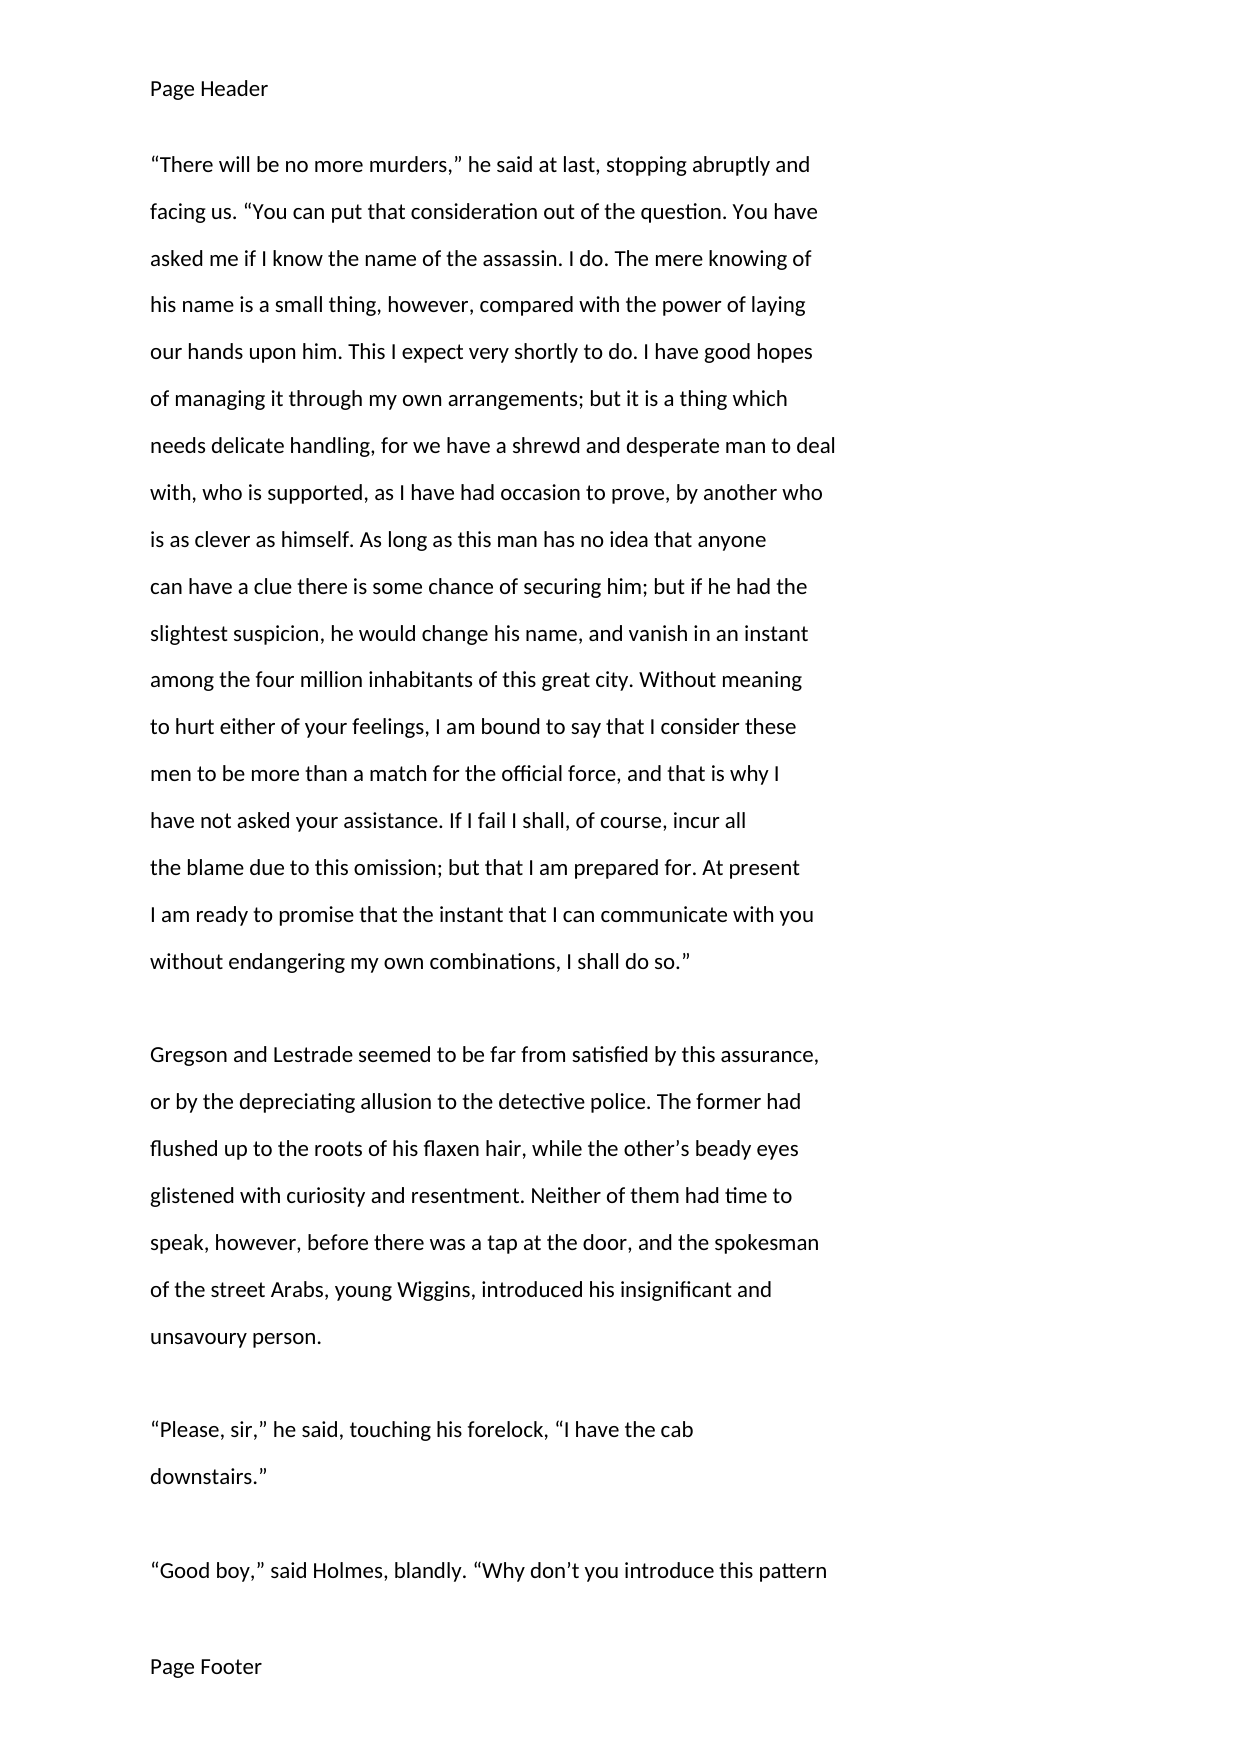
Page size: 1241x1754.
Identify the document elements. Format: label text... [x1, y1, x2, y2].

text glistened with curiosity and resentment. Neither of them had time to [150, 1181, 1090, 1209]
text is as clever as himself. As long as this man has no idea that anyone [150, 525, 1090, 553]
text unsavoury person. [150, 1322, 1090, 1350]
text slightest suspicion, he would change his name, and vanish in an instant [150, 619, 1090, 647]
text with, who is supported, as I have had occasion to prove, by another who [150, 478, 1090, 506]
text “Good boy,” said Holmes, blandly. “Why don’t you introduce this pattern [150, 1556, 1090, 1584]
text flushed up to the roots of his flaxen hair, while the other’s beady eyes [150, 1134, 1090, 1162]
text or by the depreciating allusion to the detective police. The former had [150, 1087, 1090, 1116]
text speak, however, before there was a tap at the door, and the spokesman [150, 1228, 1090, 1256]
text men to be more than a match for the official force, and that is why I [150, 759, 1090, 787]
text to hurt either of your feelings, I am bound to say that I consider these [150, 712, 1090, 741]
text his name is a small thing, however, compared with the power of laying [150, 291, 1090, 319]
text our hands upon him. This I expect very shortly to do. I have good hopes [150, 337, 1090, 366]
text of managing it through my own arrangements; but it is a thing which [150, 384, 1090, 412]
text without endangering my own combinations, I shall do so.” [150, 947, 1090, 975]
text of the street Arabs, young Wiggins, introduced his insignificant and [150, 1275, 1090, 1303]
text “Please, sir,” he said, touching his forelock, “I have the cab [150, 1416, 1090, 1444]
text the blame due to this omission; but that I am prepared for. At present [150, 853, 1090, 881]
text asked me if I know the name of the assassin. I do. The mere knowing of [150, 244, 1090, 272]
text downstairs.” [150, 1462, 1090, 1491]
text Gregson and Lestrade seemed to be far from satisfied by this assurance, [150, 1041, 1090, 1069]
text can have a clue there is some chance of securing him; but if he had the [150, 572, 1090, 600]
text facing us. “You can put that consideration out of the question. You have [150, 197, 1090, 225]
text I am ready to promise that the instant that I can communicate with you [150, 900, 1090, 928]
text among the four million inhabitants of this great city. Without meaning [150, 666, 1090, 694]
text “There will be no more murders,” he said at last, stopping abruptly and [150, 150, 1090, 178]
text have not asked your assistance. If I fail I shall, of course, incur all [150, 806, 1090, 834]
text needs delicate handling, for we have a shrewd and desperate man to deal [150, 431, 1090, 459]
